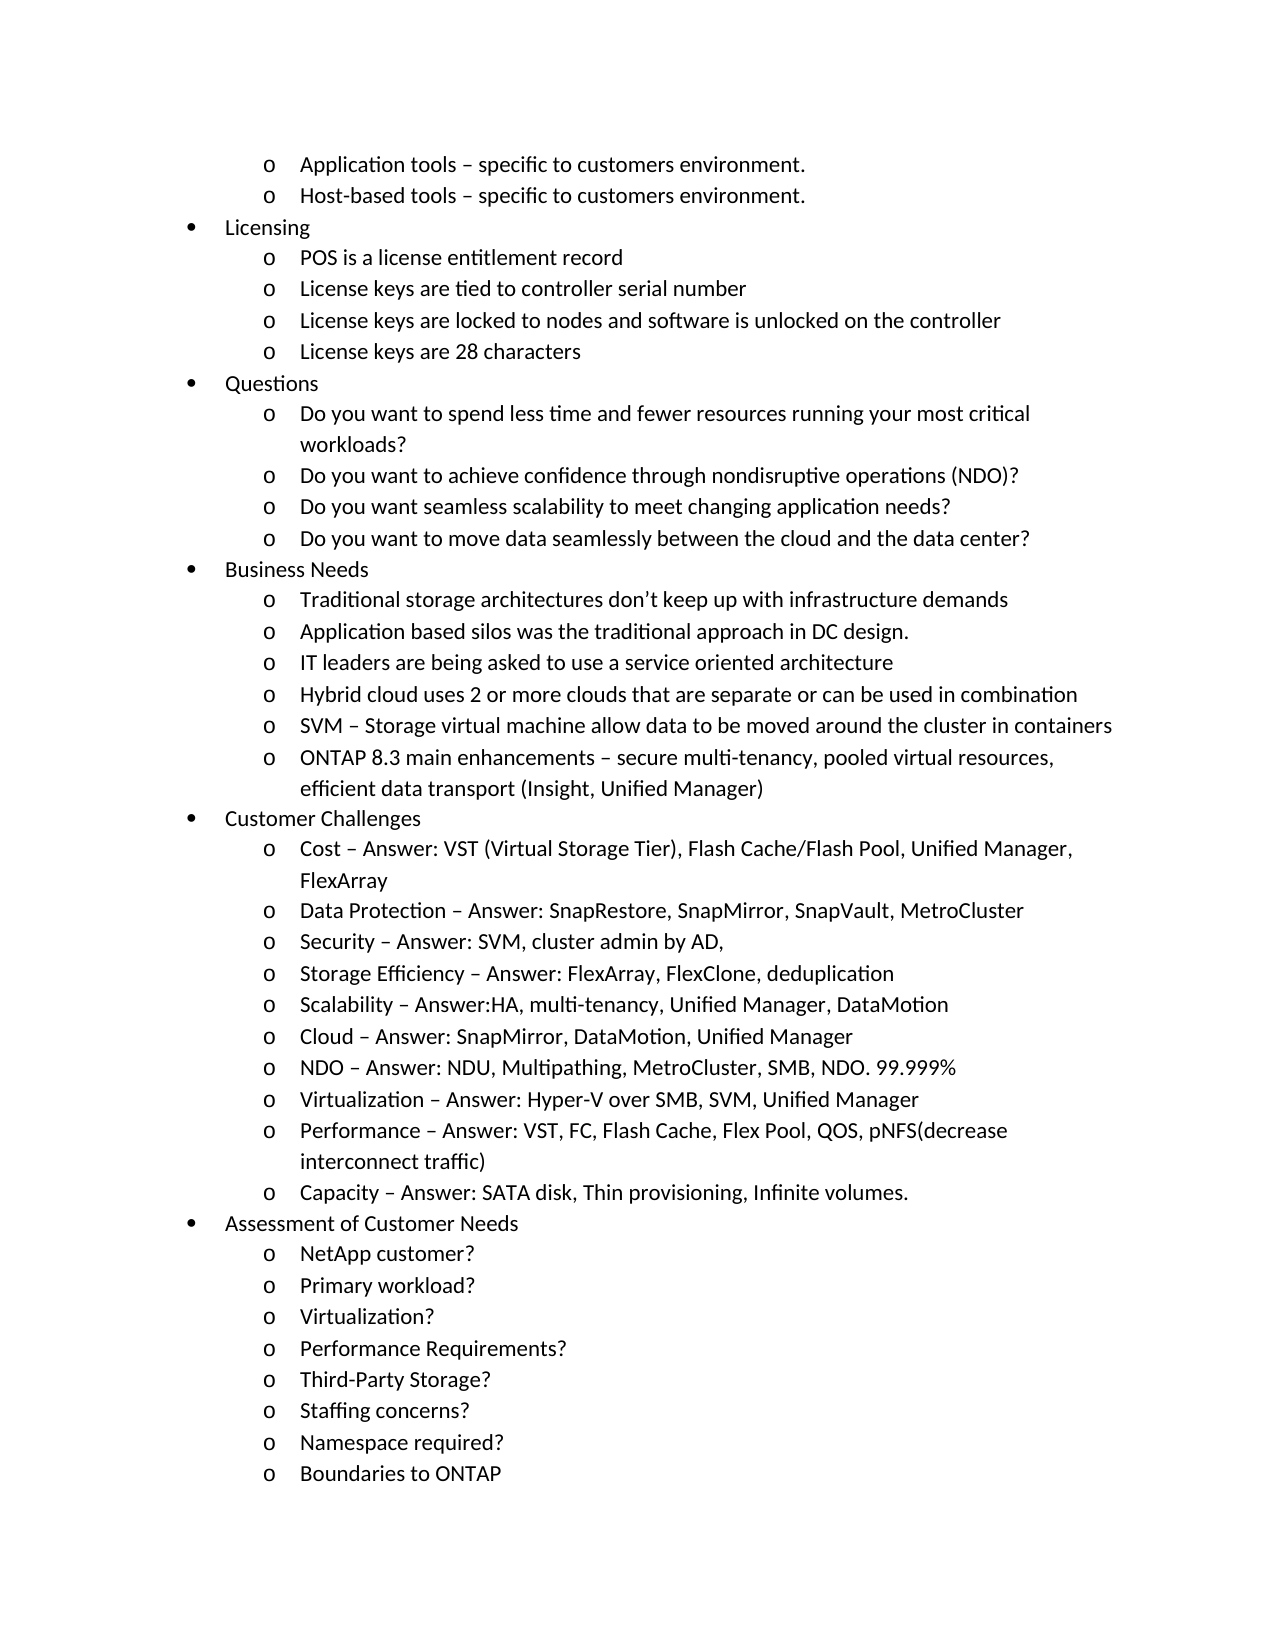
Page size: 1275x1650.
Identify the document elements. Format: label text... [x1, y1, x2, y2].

list Traditional storage architectures don’t keep up with infrastructure demands [262, 585, 1125, 614]
list License keys are 28 characters [262, 337, 1125, 367]
list Security – Answer: SVM, cluster admin by AD, [262, 927, 1125, 957]
list Cloud – Answer: SnapMirror, DataMotion, Unified Manager [262, 1022, 1125, 1051]
list Assessment of Customer Needs [187, 1209, 1125, 1237]
list Virtualization – Answer: Hyper-V over SMB, SVM, Unified Manager [262, 1085, 1125, 1114]
list Licensing [187, 213, 1125, 241]
list Primary workload? [262, 1271, 1125, 1300]
list Application based silos was the traditional approach in DC design. [262, 617, 1125, 646]
list Hybrid cloud uses 2 or more clouds that are separate or can be used in combination [262, 680, 1125, 709]
list Cost – Answer: VST (Virtual Storage Tier), Flash Cache/Flash Pool, Unified Manager, FlexArray [262, 834, 1125, 894]
list Do you want to move data seamlessly between the cloud and the data center? [262, 524, 1125, 553]
list Application tools – specific to customers environment. [262, 150, 1125, 179]
list Do you want to achieve confidence through nondisruptive operations (NDO)? [262, 461, 1125, 490]
list Storage Efficiency – Answer: FlexArray, FlexClone, deduplication [262, 959, 1125, 988]
list Business Needs [187, 555, 1125, 583]
list Staffing concerns? [262, 1397, 1125, 1426]
list NDO – Answer: NDU, Multipathing, MetroCluster, SMB, NDO. 99.999% [262, 1053, 1125, 1082]
list Host-based tools – specific to customers environment. [262, 181, 1125, 211]
list Virtualization? [262, 1302, 1125, 1331]
list Capacity – Answer: SATA disk, Thin provisioning, Infinite volumes. [262, 1178, 1125, 1207]
list Customer Challenges [187, 804, 1125, 832]
list Do you want to spend less time and fewer resources running your most critical workloads? [262, 399, 1125, 458]
list SVM – Storage virtual machine allow data to be moved around the cluster in containers [262, 711, 1125, 740]
list Do you want seamless scalability to meet changing application needs? [262, 492, 1125, 521]
list Third-Party Storage? [262, 1365, 1125, 1394]
list Namespace required? [262, 1428, 1125, 1457]
list POS is a license entitlement record [262, 243, 1125, 272]
list License keys are locked to nodes and software is unlocked on the controller [262, 306, 1125, 335]
list Questions [187, 369, 1125, 397]
list Scalability – Answer:HA, multi-tenancy, Unified Manager, DataMotion [262, 990, 1125, 1019]
list IT leaders are being asked to use a service oriented architecture [262, 648, 1125, 677]
list NetApp customer? [262, 1239, 1125, 1268]
list License keys are tied to controller serial number [262, 274, 1125, 304]
list Performance Requirements? [262, 1334, 1125, 1363]
list Boundaries to ONTAP [262, 1459, 1125, 1489]
list Data Protection – Answer: SnapRestore, SnapMirror, SnapVault, MetroCluster [262, 896, 1125, 925]
list Performance – Answer: VST, FC, Flash Cache, Flex Pool, QOS, pNFS(decrease interconnect traffic) [262, 1116, 1125, 1176]
list ONTAP 8.3 main enhancements – secure multi-tenancy, pooled virtual resources, efficient data transport (Insight, Unified Manager) [262, 743, 1125, 802]
